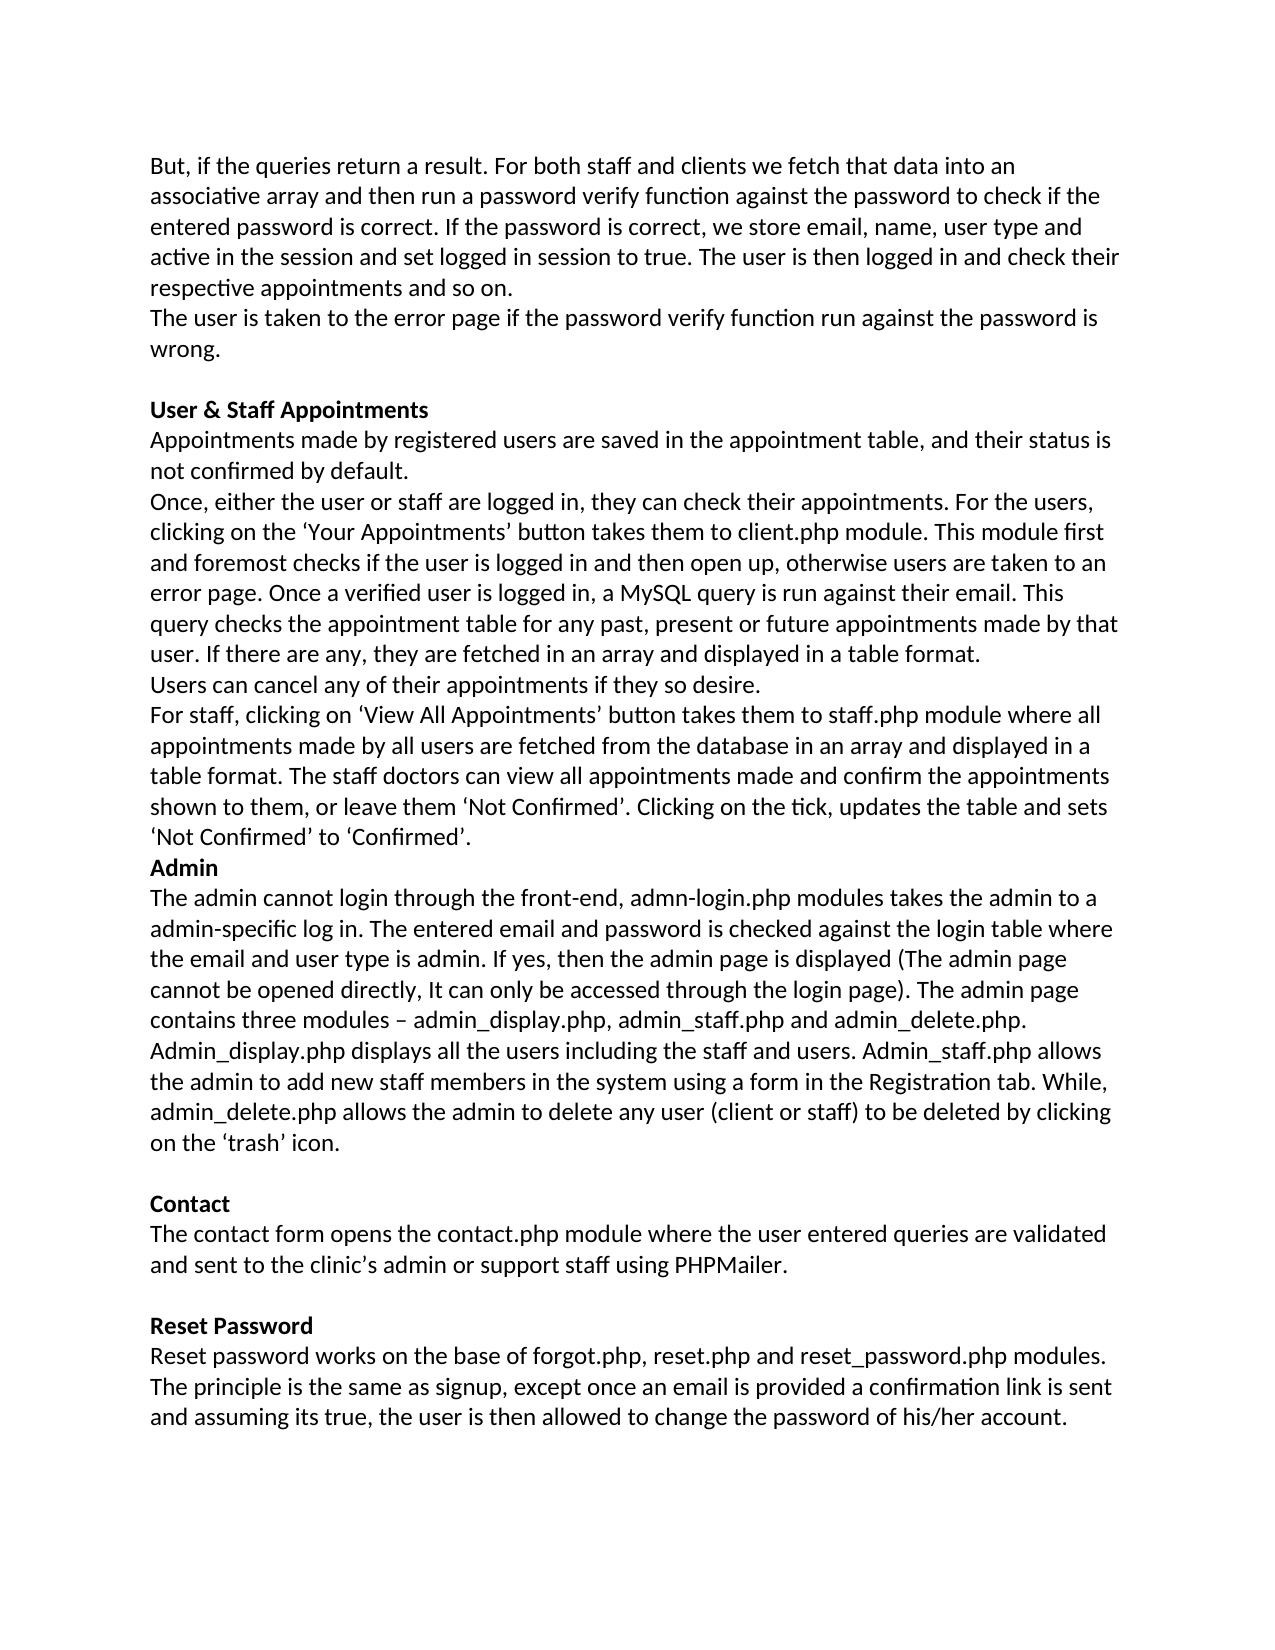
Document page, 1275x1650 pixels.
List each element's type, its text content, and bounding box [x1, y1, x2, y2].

text The user is taken to the error page if the password verify function run against the password is wrong. [150, 303, 1125, 364]
text Reset password works on the base of forgot.php, reset.php and reset_password.php modules. The principle is the same as signup, except once an email is provided a confirmation link is sent and assuming its true, the user is then allowed to change the password of his/her account. [150, 1340, 1125, 1432]
text Contact [150, 1188, 1125, 1218]
text Admin [150, 852, 1125, 882]
text But, if the queries return a result. For both staff and clients we fetch that data into an associative array and then run a password verify function against the password to check if the entered password is correct. If the password is correct, we store email, name, user type and active in the session and set logged in session to true. The user is then logged in and check their respective appointments and so on. [150, 150, 1125, 303]
text The admin cannot login through the front-end, admn-login.php modules takes the admin to a admin-specific log in. The entered email and password is checked against the login table where the email and user type is admin. If yes, then the admin page is displayed (The admin page cannot be opened directly, It can only be accessed through the login page). The admin page contains three modules – admin_display.php, admin_staff.php and admin_delete.php. Admin_display.php displays all the users including the staff and users. Admin_staff.php allows the admin to add new staff members in the system using a form in the Registration tab. While, admin_delete.php allows the admin to delete any user (client or staff) to be deleted by clicking on the ‘trash’ icon. [150, 882, 1125, 1157]
text Reset Password [150, 1310, 1125, 1340]
text For staff, clicking on ‘View All Appointments’ button takes them to staff.php module where all appointments made by all users are fetched from the database in an array and displayed in a table format. The staff doctors can view all appointments made and confirm the appointments shown to them, or leave them ‘Not Confirmed’. Clicking on the tick, updates the table and sets ‘Not Confirmed’ to ‘Confirmed’. [150, 699, 1125, 852]
text Once, either the user or staff are logged in, they can check their appointments. For the users, clicking on the ‘Your Appointments’ button takes them to client.php module. This module first and foremost checks if the user is logged in and then open up, otherwise users are taken to an error page. Once a verified user is logged in, a MySQL query is run against their email. This query checks the appointment table for any past, present or future appointments made by that user. If there are any, they are fetched in an array and displayed in a table format. [150, 486, 1125, 669]
text Appointments made by registered users are saved in the appointment table, and their status is not confirmed by default. [150, 425, 1125, 486]
text Users can cancel any of their appointments if they so desire. [150, 669, 1125, 699]
text User & Staff Appointments [150, 394, 1125, 425]
text The contact form opens the contact.php module where the user entered queries are validated and sent to the clinic’s admin or support staff using PHPMailer. [150, 1218, 1125, 1310]
